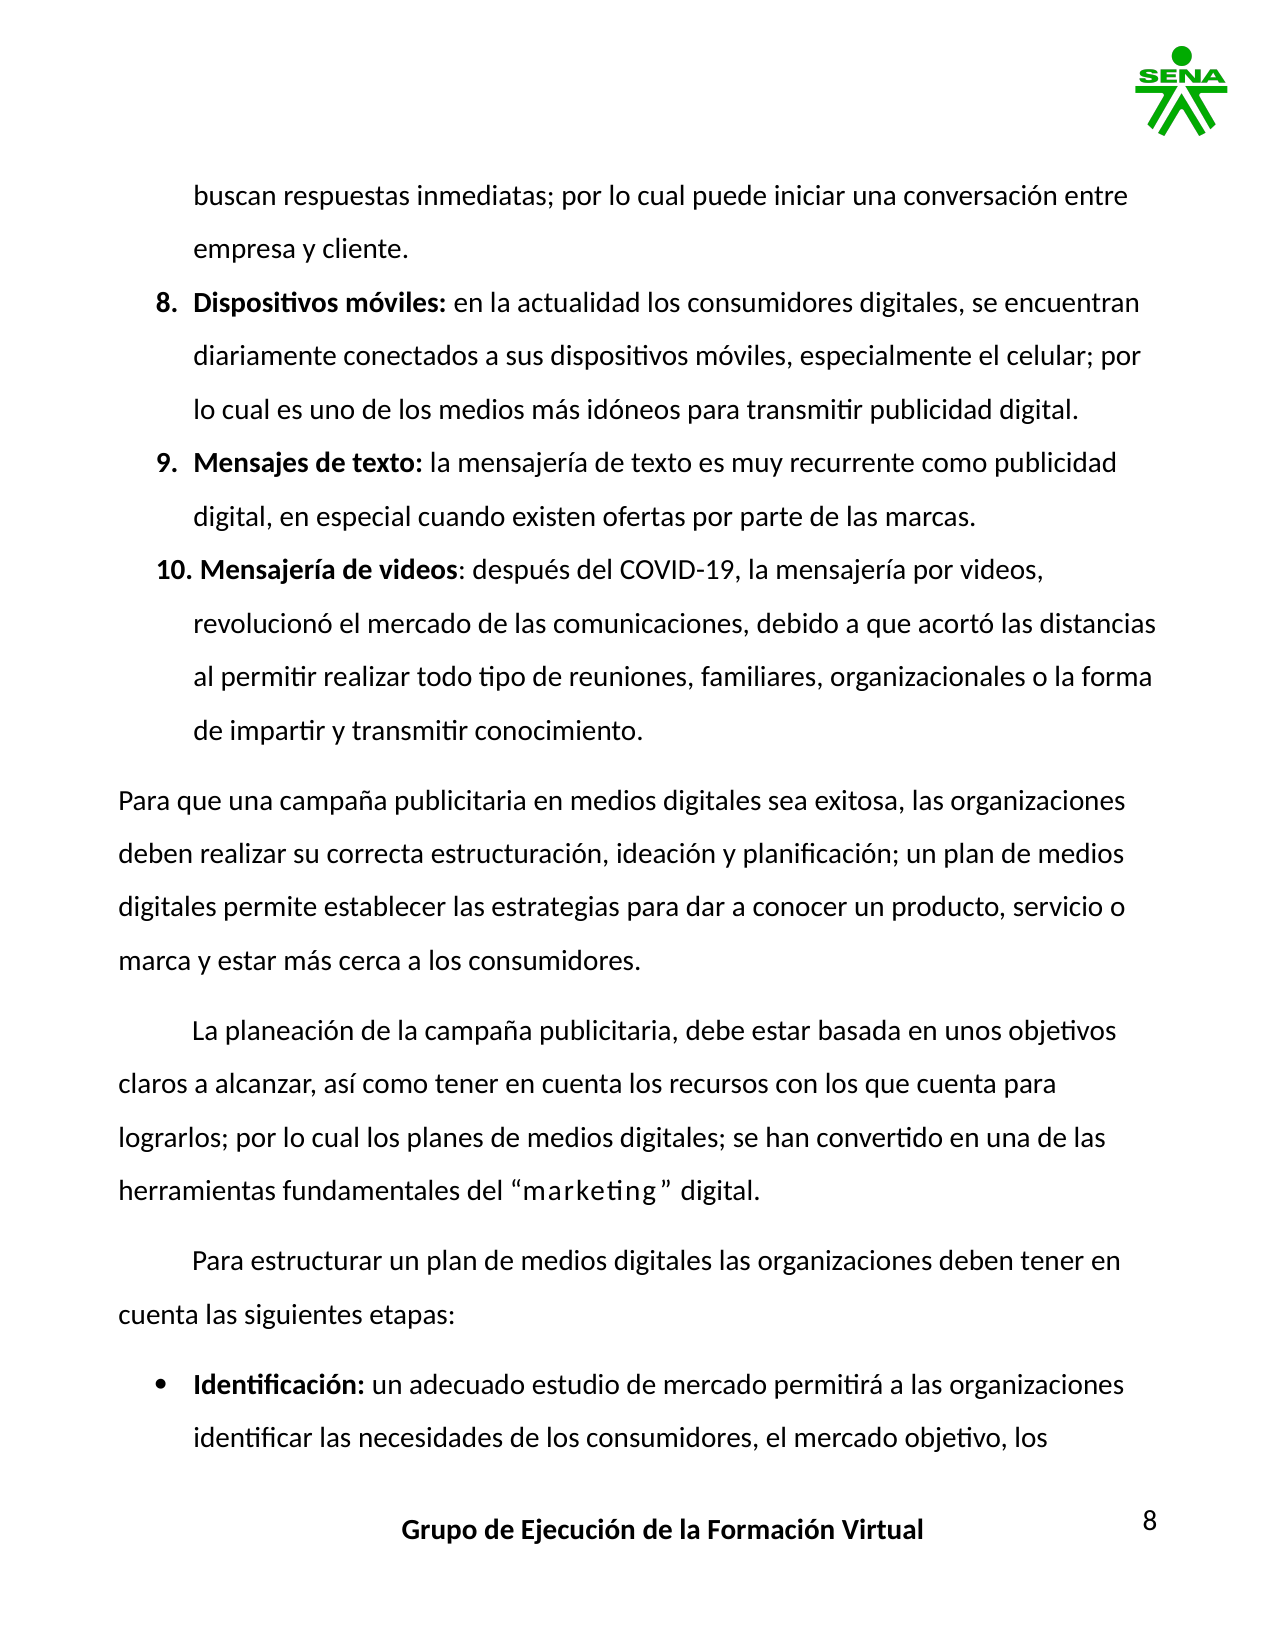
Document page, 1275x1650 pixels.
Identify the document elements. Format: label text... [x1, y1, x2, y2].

text Para que una campaña publicitaria en medios digitales sea exitosa, las organizaciones deben realizar su correcta estructuración, ideación y planificación; un plan de medios digitales permite establecer las estrategias para dar a conocer un producto, servicio o marca y estar más cerca a los consumidores. [118, 782, 1157, 978]
list Mensajes de texto: la mensajería de texto es muy recurrente como publicidad digital, en especial cuando existen ofertas por parte de las marcas. [156, 444, 1157, 533]
text La planeación de la campaña publicitaria, debe estar basada en unos objetivos claros a alcanzar, así como tener en cuenta los recursos con los que cuenta para lograrlos; por lo cual los planes de medios digitales; se han convertido en una de las herramientas fundamentales del “marketing” digital. [118, 1012, 1157, 1208]
list Dispositivos móviles: en la actualidad los consumidores digitales, se encuentran diariamente conectados a sus dispositivos móviles, especialmente el celular; por lo cual es uno de los medios más idóneos para transmitir publicidad digital. [156, 284, 1157, 427]
text Para estructurar un plan de medios digitales las organizaciones deben tener en cuenta las siguientes etapas: [118, 1242, 1157, 1332]
list Mensajería de videos: después del COVID-19, la mensajería por videos, revolucionó el mercado de las comunicaciones, debido a que acortó las distancias al permitir realizar todo tipo de reuniones, familiares, organizacionales o la forma de impartir y transmitir conocimiento. [156, 551, 1157, 747]
picture [1135, 46, 1228, 136]
